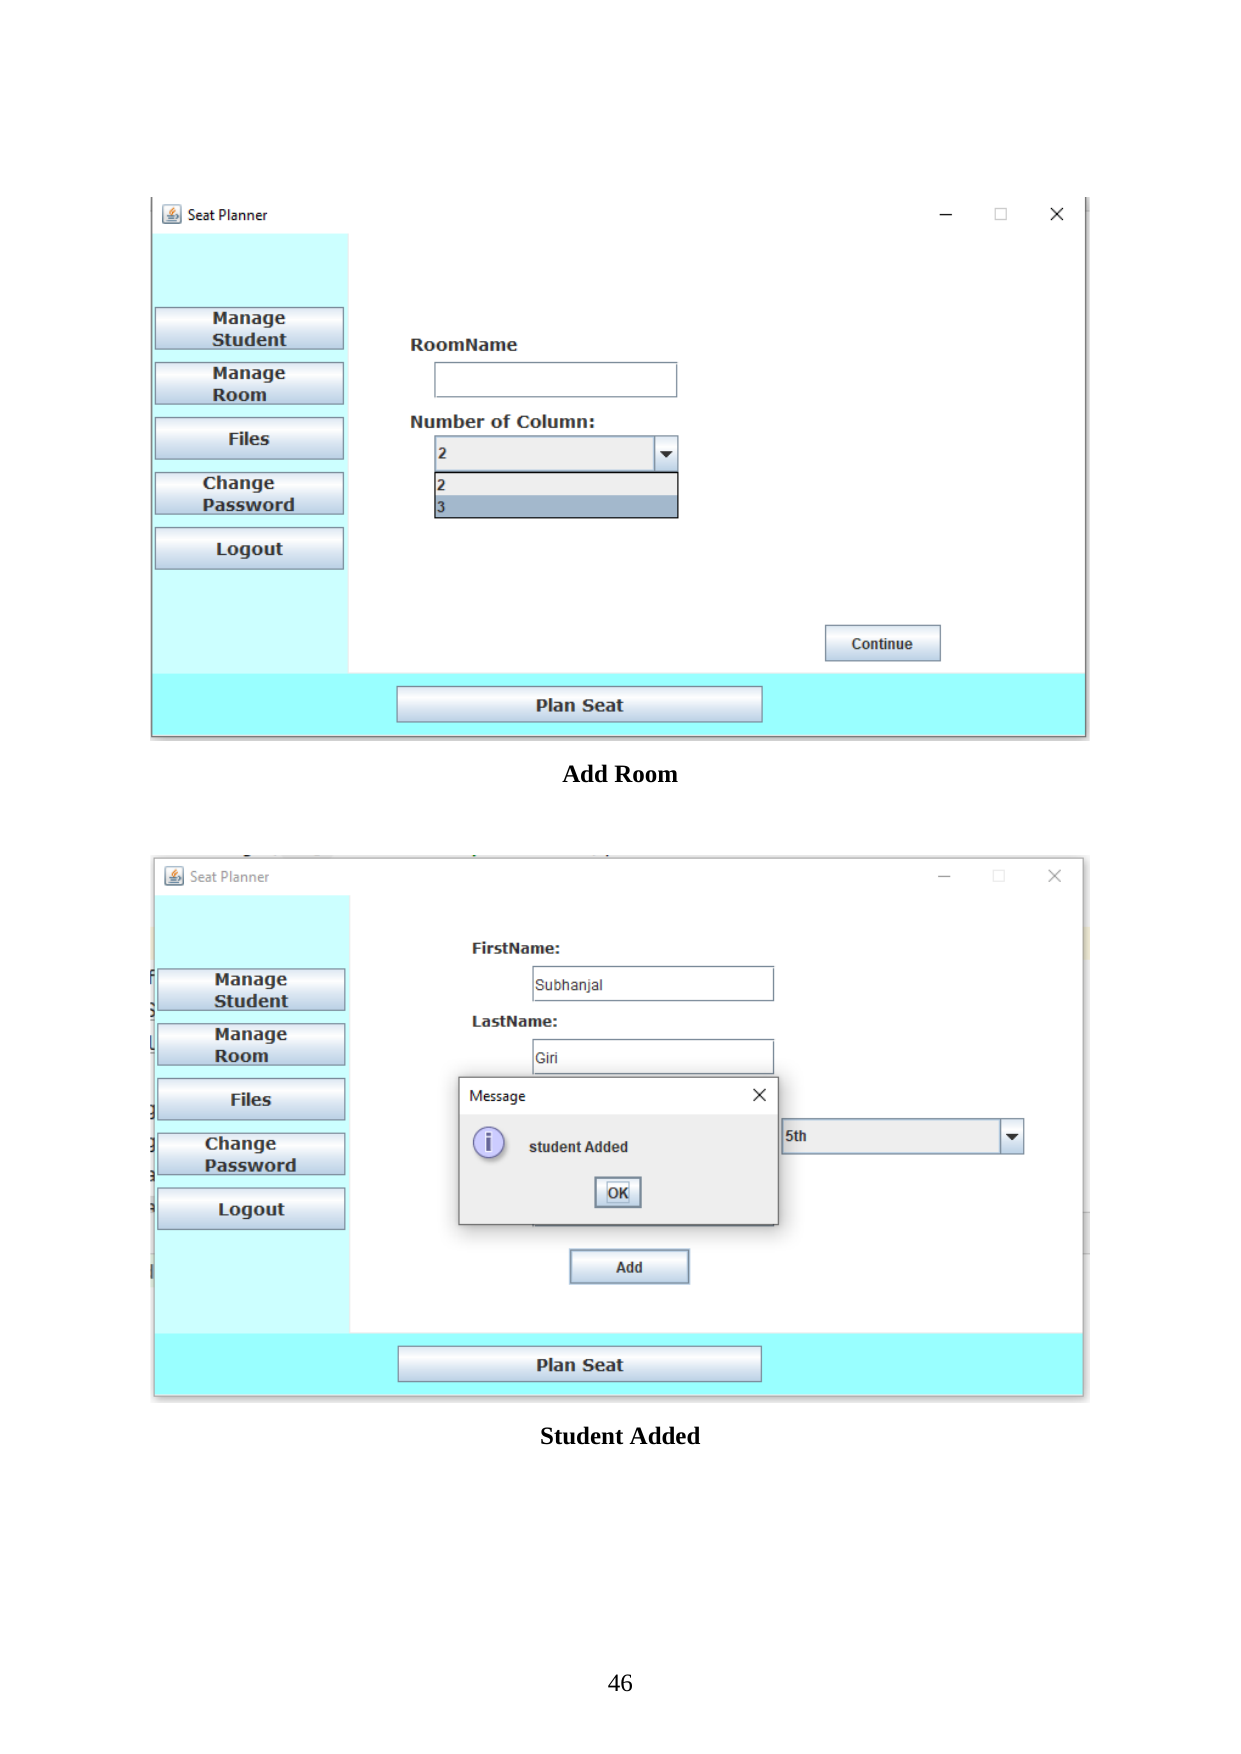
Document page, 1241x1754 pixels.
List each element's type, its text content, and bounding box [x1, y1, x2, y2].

picture [150, 197, 1090, 741]
text Add Room [150, 759, 1090, 788]
text Student Added [150, 1421, 1090, 1450]
picture [150, 855, 1090, 1403]
